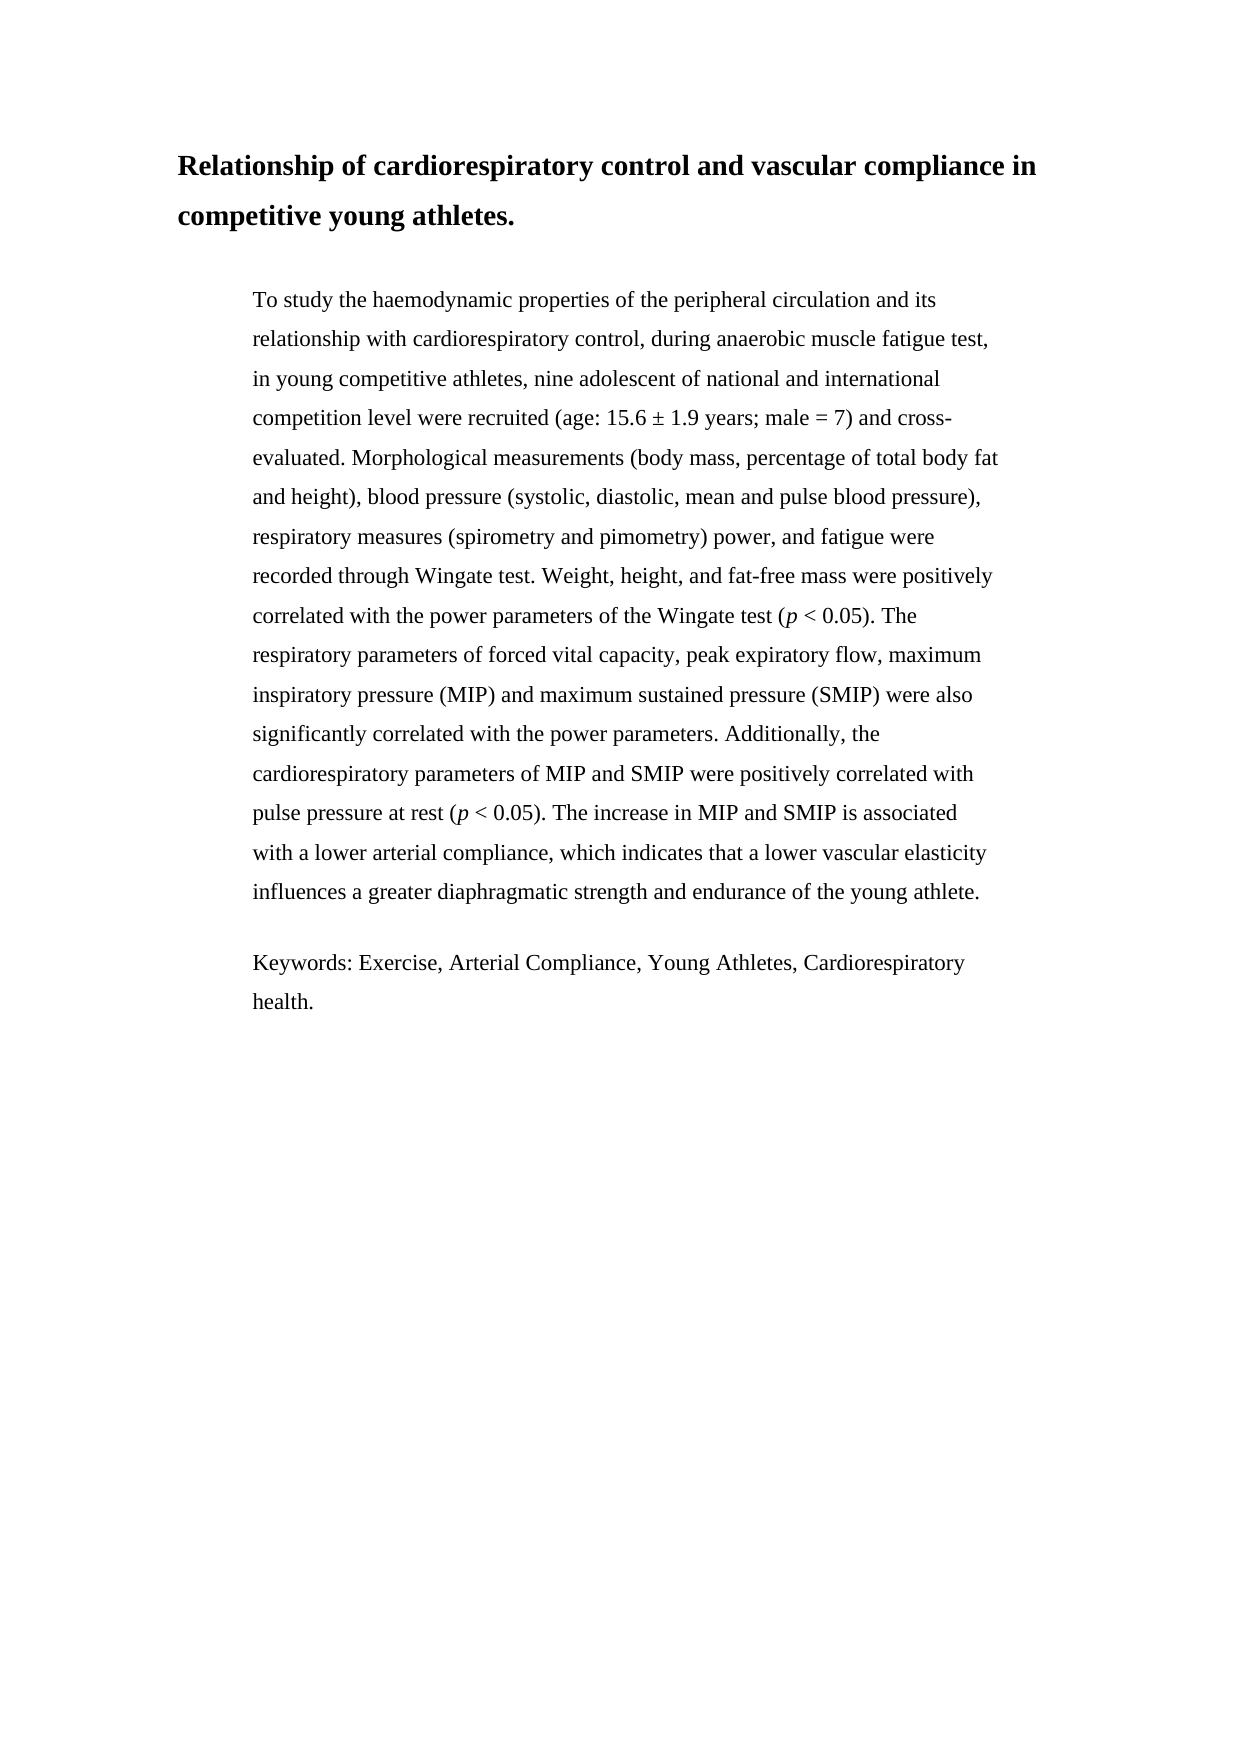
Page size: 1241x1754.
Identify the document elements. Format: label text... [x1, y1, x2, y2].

text To study the haemodynamic properties of the peripheral circulation and its relationship with cardiorespiratory control, during anaerobic muscle fatigue test, in young competitive athletes, nine adolescent of national and international competition level were recruited (age: 15.6 ± 1.9 years; male = 7) and cross-evaluated. Morphological measurements (body mass, percentage of total body fat and height), blood pressure (systolic, diastolic, mean and pulse blood pressure), respiratory measures (spirometry and pimometry) power, and fatigue were recorded through Wingate test. Weight, height, and fat-free mass were positively correlated with the power parameters of the Wingate test (p < 0.05). The respiratory parameters of forced vital capacity, peak expiratory flow, maximum inspiratory pressure (MIP) and maximum sustained pressure (SMIP) were also significantly correlated with the power parameters. Additionally, the cardiorespiratory parameters of MIP and SMIP were positively correlated with pulse pressure at rest (p < 0.05). The increase in MIP and SMIP is associated with a lower arterial compliance, which indicates that a lower vascular elasticity influences a greater diaphragmatic strength and endurance of the young athlete. [252, 286, 1004, 904]
title Relationship of cardiorespiratory control and vascular compliance in competitive young athletes. [177, 148, 1063, 232]
text Keywords: Exercise, Arterial Compliance, Young Athletes, Cardiorespiratory health. [252, 949, 1004, 1014]
